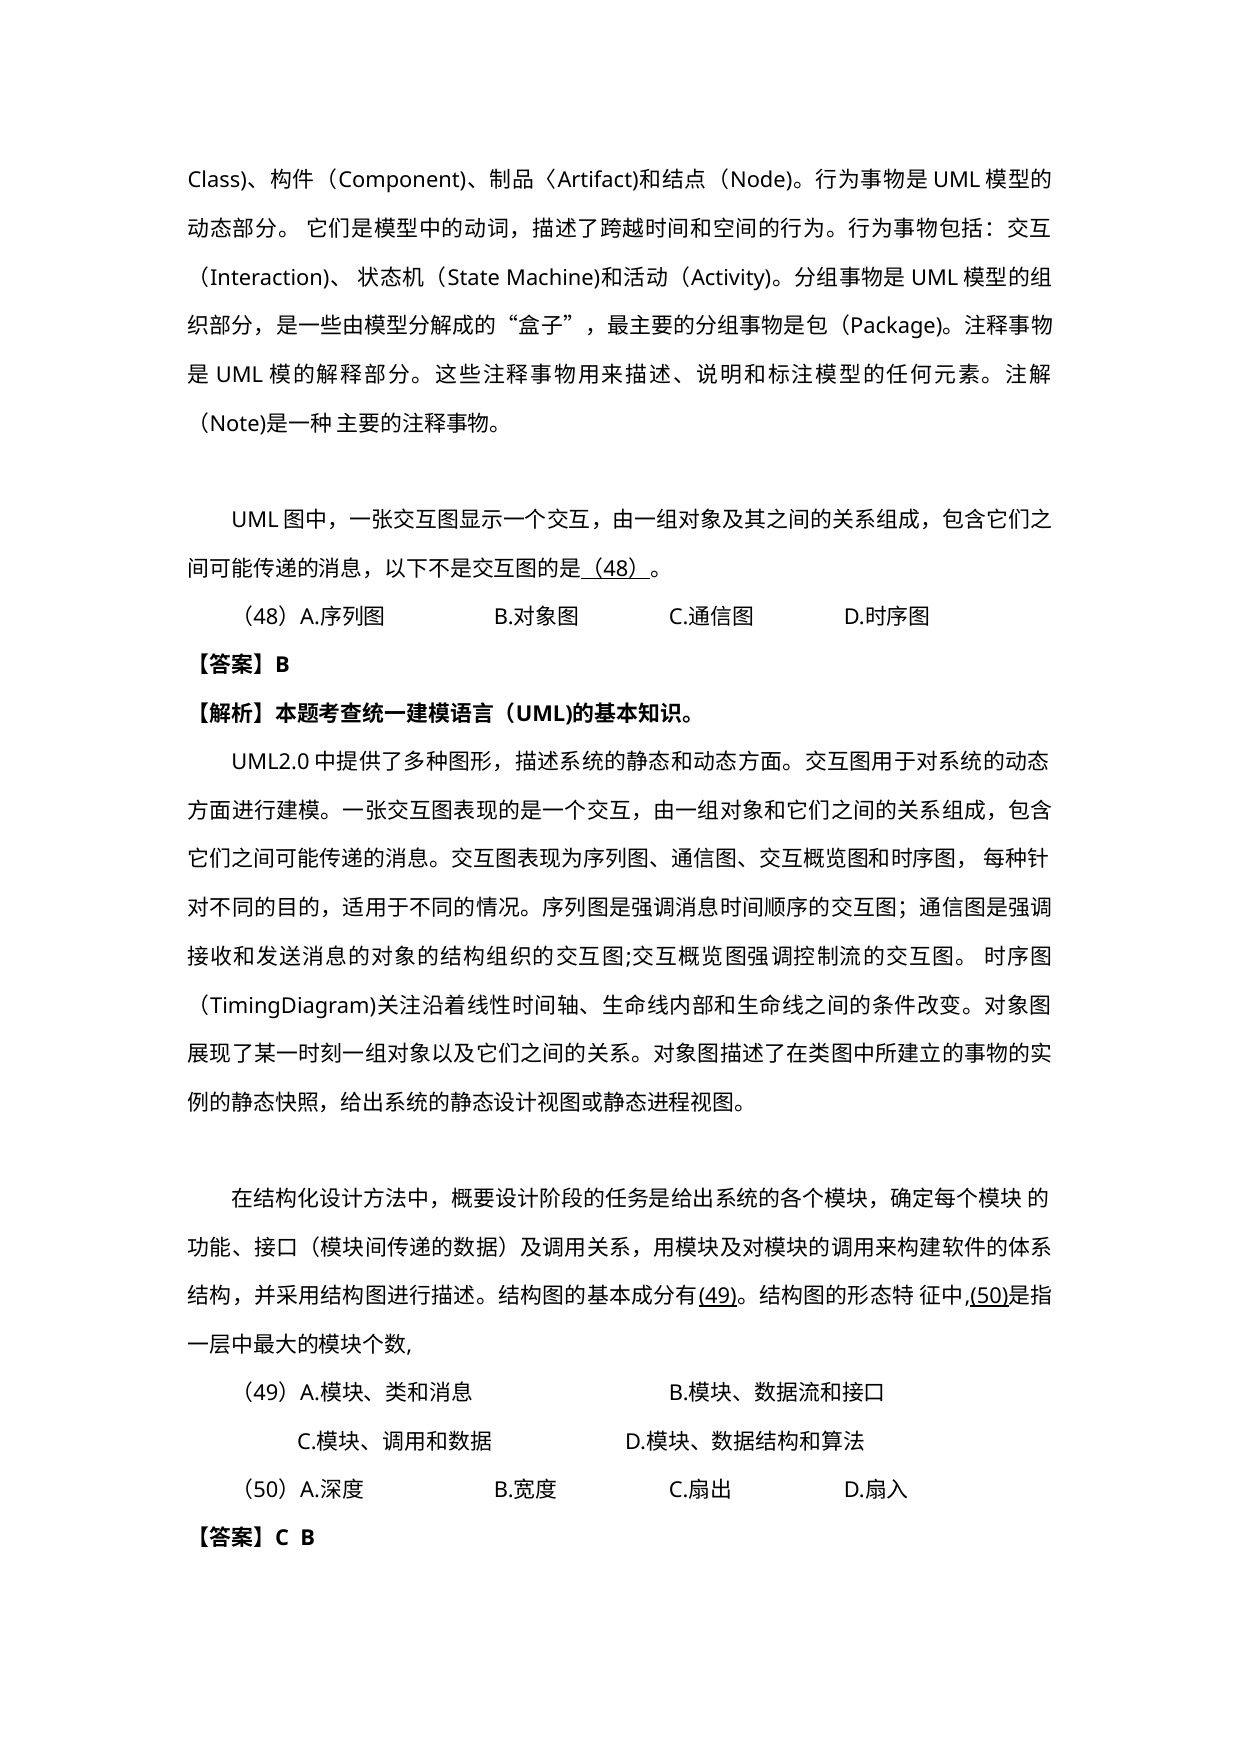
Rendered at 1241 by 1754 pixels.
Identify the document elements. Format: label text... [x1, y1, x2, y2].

text 【答案】B [187, 647, 1053, 679]
text UML2.0中提供了多种图形，描述系统的静态和动态方面。交互图用于对系统的动态方面进行建模。一张交互图表现的是一个交互，由一组对象和它们之间的关系组成，包含它们之间可能传递的消息。交互图表现为序列图、通信图、交互概览图和时序图， 每种针对不同的目的，适用于不同的情况。序列图是强调消息时间顺序的交互图；通信图是强调接收和发送消息的对象的结构组织的交互图;交互概览图强调控制流的交互图。 时序图（TimingDiagram)关注沿着线性时间轴、生命线内部和生命线之间的条件改变。对象图展现了某一时刻一组对象以及它们之间的关系。对象图描述了在类图中所建立的事物的实例的静态快照，给出系统的静态设计视图或静态进程视图。 [187, 743, 1053, 1117]
text （50）A.深度 B.宽度 C.扇出 D.扇入 [187, 1472, 1053, 1504]
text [187, 162, 1053, 438]
text C.模块、调用和数据 D.模块、数据结构和算法 [231, 1423, 1053, 1456]
text 【答案】C B [187, 1520, 1053, 1553]
text （48）A.序列图 B.对象图 C.通信图 D.时序图 [187, 598, 1053, 631]
text （49）A.模块、类和消息 B.模块、数据流和接口 [187, 1375, 1053, 1408]
text 在结构化设计方法中，概要设计阶段的任务是给出系统的各个模块，确定每个模块 的功能、接口（模块间传递的数据）及调用关系，用模块及对模块的调用来构建软件的体系结构，并采用结构图进行描述。结构图的基本成分有(49)。结构图的形态特 征中,(50)是指一层中最大的模块个数, [187, 1181, 1053, 1359]
text 【解析】本题考查统一建模语言（UML)的基本知识。 [187, 695, 1053, 728]
text UML图中，一张交互图显示一个交互，由一组对象及其之间的关系组成，包含它们之间可能传递的消息，以下不是交互图的是（48）。 [187, 501, 1053, 583]
